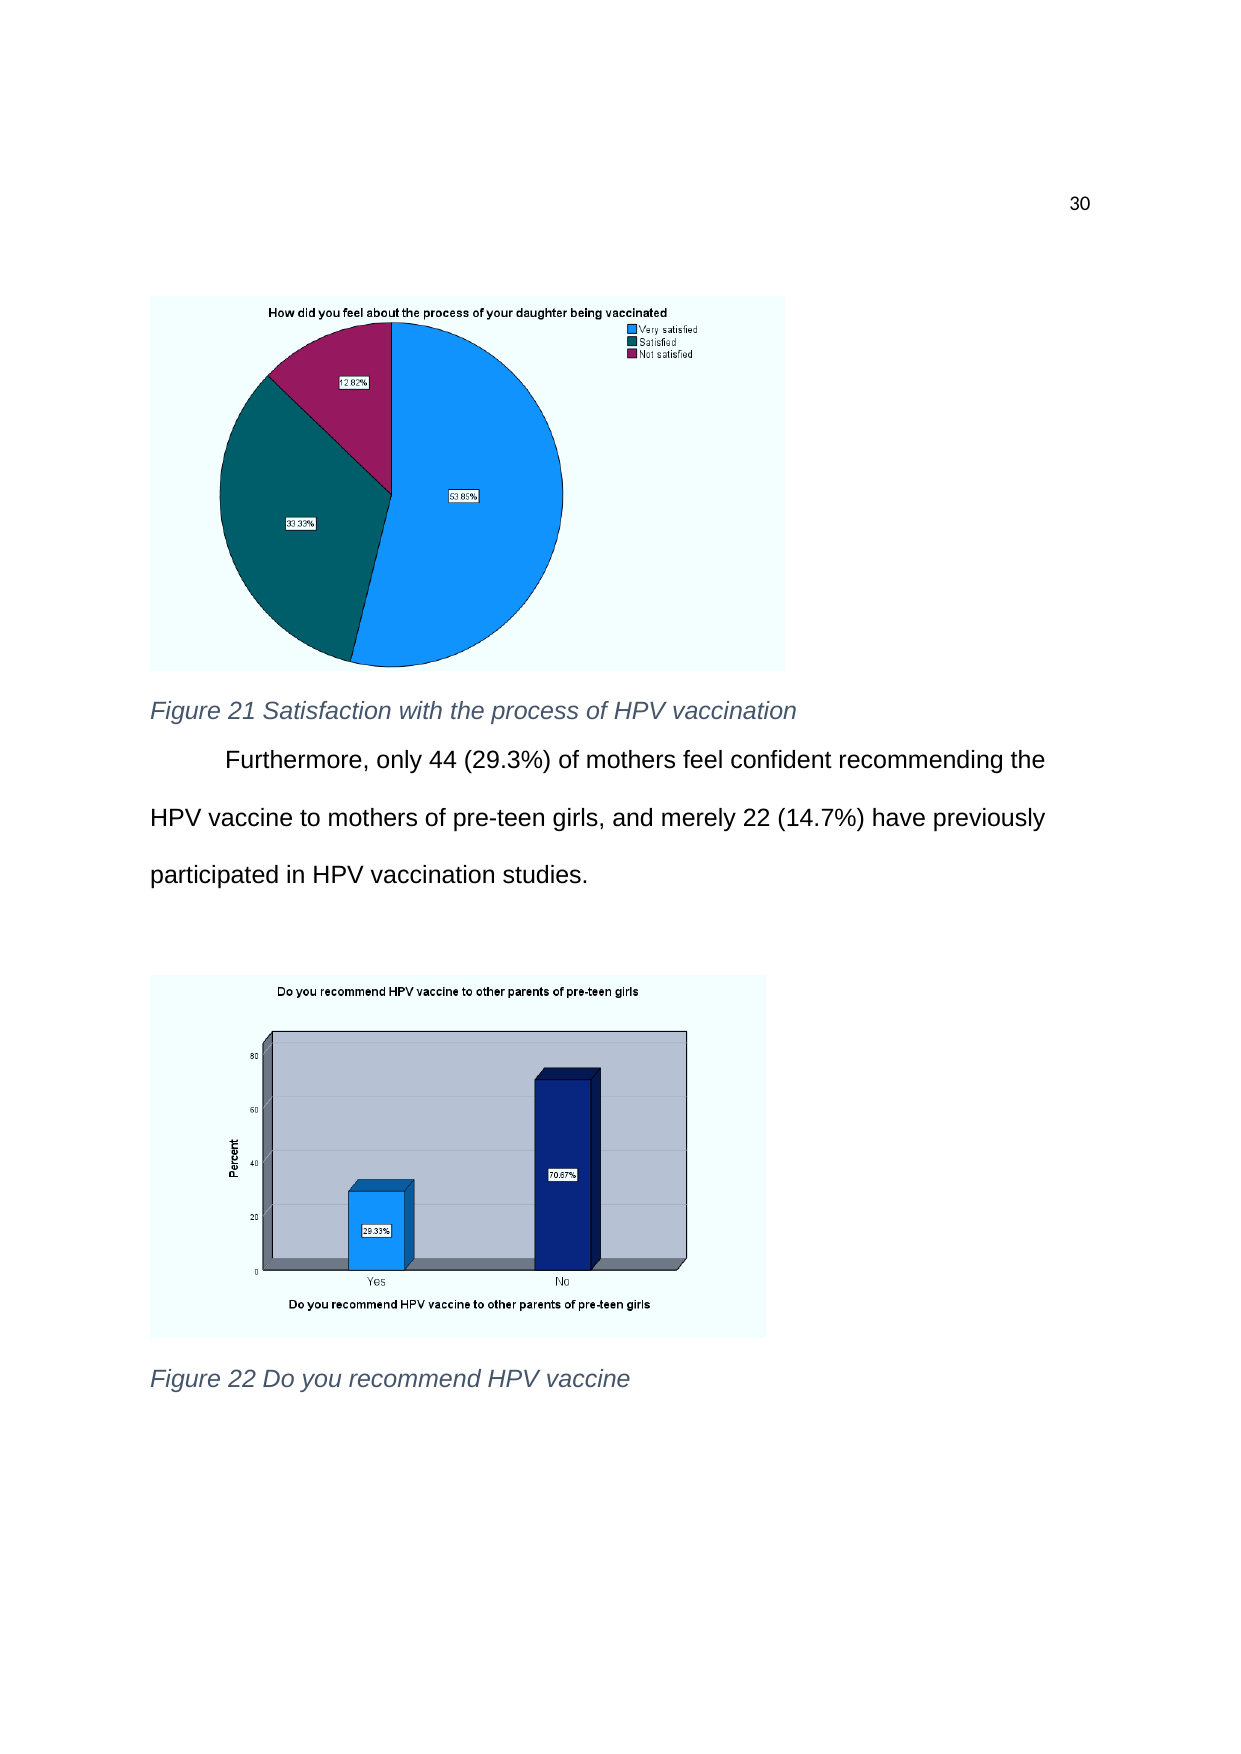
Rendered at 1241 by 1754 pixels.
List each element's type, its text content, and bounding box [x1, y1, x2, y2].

text Figure 22 Do you recommend HPV vaccine [150, 1363, 1090, 1392]
text Furthermore, only 44 (29.3%) of mothers feel confident recommending the HPV vaccine to mothers of pre-teen girls, and merely 22 (14.7%) have previously participated in HPV vaccination studies. [150, 745, 1090, 889]
picture [150, 296, 785, 671]
picture [150, 975, 766, 1338]
text Figure 21 Satisfaction with the process of HPV vaccination [150, 696, 1090, 724]
